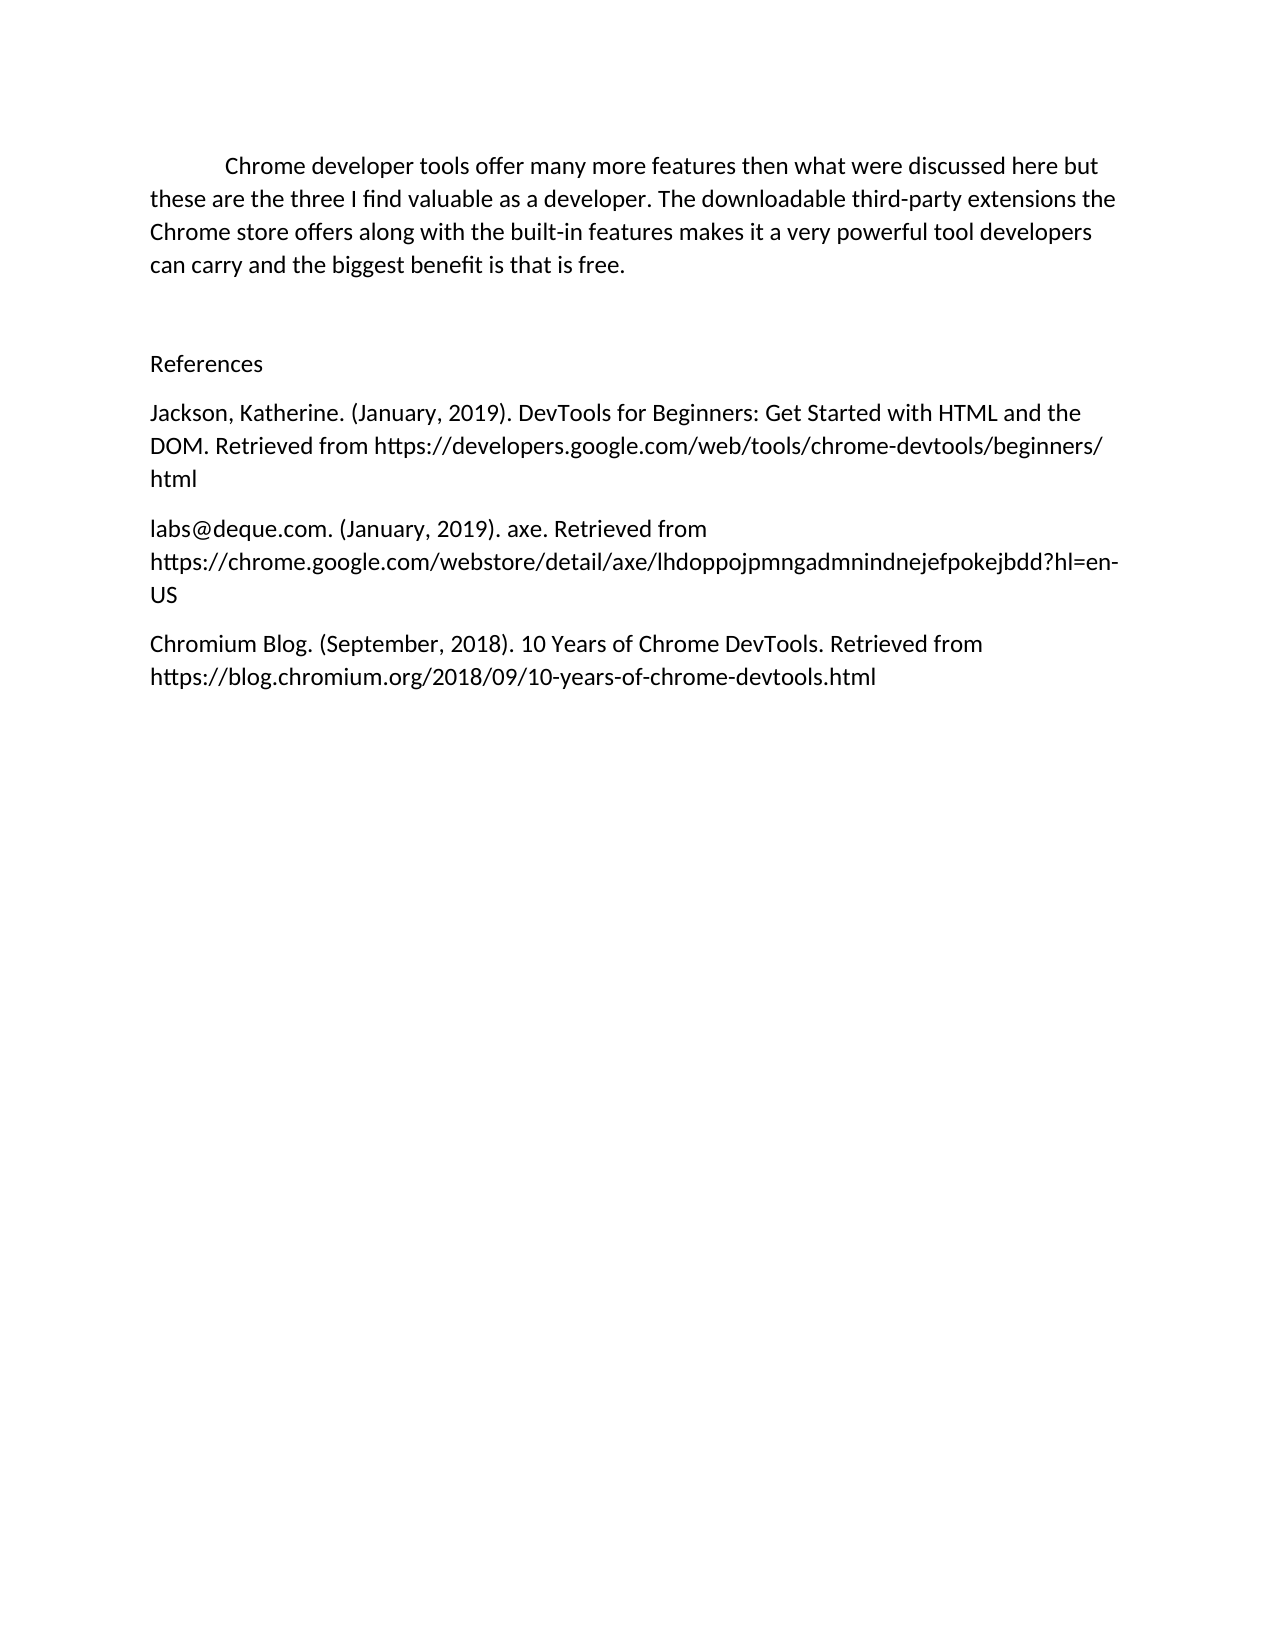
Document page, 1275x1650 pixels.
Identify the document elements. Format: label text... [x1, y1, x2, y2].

text References [150, 348, 1125, 378]
text Chromium Blog. (September, 2018). 10 Years of Chrome DevTools. Retrieved from https://blog.chromium.org/2018/09/10-years-of-chrome-devtools.html [150, 628, 1125, 692]
text Jackson, Katherine. (January, 2019). DevTools for Beginners: Get Started with HTML and the DOM. Retrieved from https://developers.google.com/web/tools/chrome-devtools/beginners/html [150, 397, 1125, 494]
text Chrome developer tools offer many more features then what were discussed here but these are the three I find valuable as a developer. The downloadable third-party extensions the Chrome store offers along with the built-in features makes it a very powerful tool developers can carry and the biggest benefit is that is free. [150, 150, 1125, 279]
text labs@deque.com. (January, 2019). axe. Retrieved from https://chrome.google.com/webstore/detail/axe/lhdoppojpmngadmnindnejefpokejbdd?hl=en-US [150, 513, 1125, 609]
